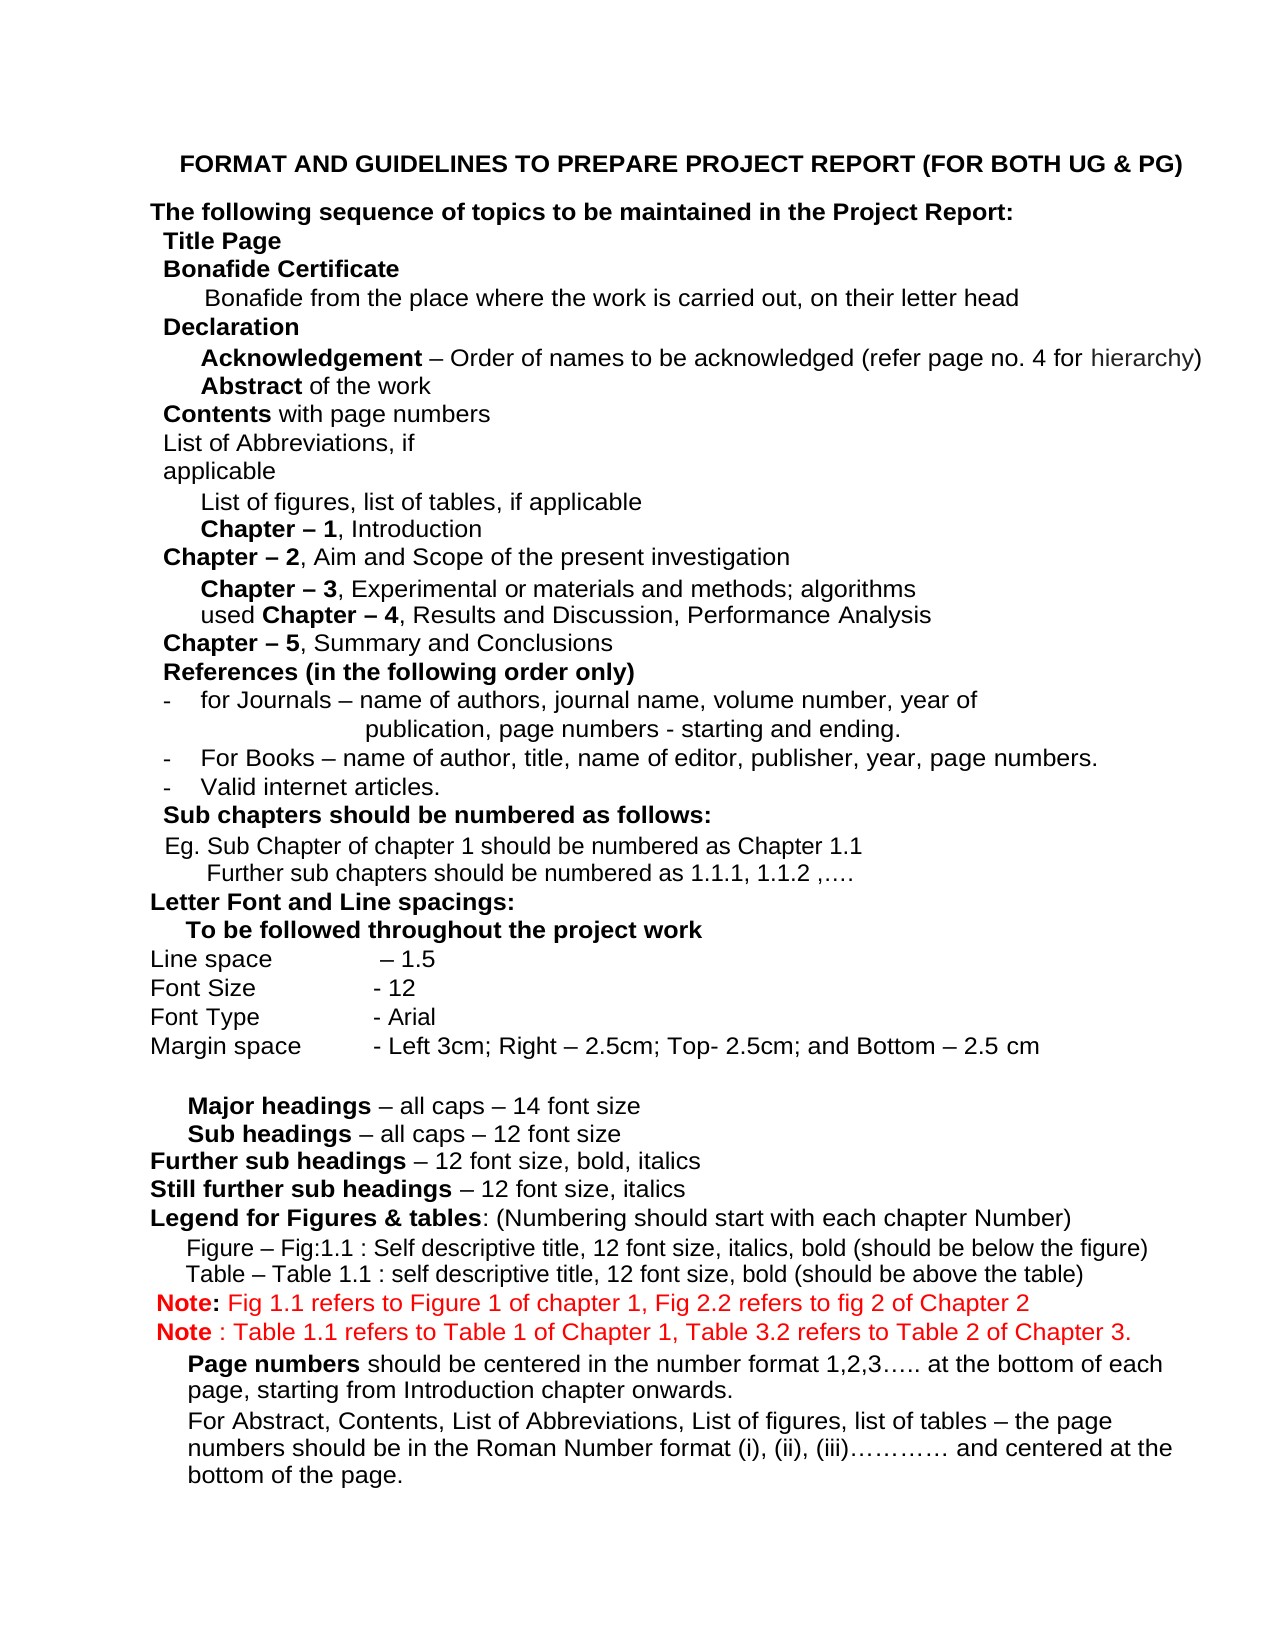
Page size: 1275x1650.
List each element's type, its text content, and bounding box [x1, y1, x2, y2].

text Margin space - Left 3cm; Right – 2.5cm; Top- 2.5cm; and Bottom – 2.5 cm [150, 1032, 1210, 1059]
text Major headings – all caps – 14 font size [187, 1093, 1210, 1119]
text Figure – Fig:1.1 : Self descriptive title, 12 font size, italics, bold (should be below the figure) Table – Table 1.1 : self descriptive title, 12 font size, bold (should be above the table) [185, 1235, 1168, 1288]
subtitle References (in the following order only) [163, 658, 1210, 685]
text To be followed throughout the project work [185, 916, 1210, 944]
text Bonafide Certificate [163, 256, 1210, 283]
text Note : Table 1.1 refers to Table 1 of Chapter 1, Table 3.2 refers to Table 2 of Chapter 3. [156, 1318, 1210, 1346]
text The following sequence of topics to be maintained in the Project Report: Title Page [150, 198, 1019, 255]
text Font Type - Arial [150, 1002, 1210, 1030]
subtitle FORMAT AND GUIDELINES TO PREPARE PROJECT REPORT (FOR BOTH UG & PG) [179, 150, 1210, 178]
list for Journals – name of authors, journal name, volume number, year of publication, page numbers - starting and ending. [163, 686, 1107, 742]
text Font Size - 12 [150, 974, 1210, 1001]
text Chapter – 2, Aim and Scope of the present investigation [163, 543, 1210, 570]
text Page numbers should be centered in the number format 1,2,3….. at the bottom of each page, starting from Introduction chapter onwards. [187, 1351, 1168, 1404]
text Acknowledgement – Order of names to be acknowledged (refer page no. 4 for hierarchy) [200, 345, 1210, 372]
text Legend for Figures & tables: (Numbering should start with each chapter Number) [150, 1203, 1210, 1231]
text Chapter – 1, Introduction [200, 516, 1210, 542]
text Chapter – 3, Experimental or materials and methods; algorithms used Chapter – 4, Results and Discussion, Performance Analysis [200, 576, 939, 628]
list For Books – name of author, title, name of editor, publisher, year, page numbers. [163, 744, 1210, 772]
text Eg. Sub Chapter of chapter 1 should be numbered as Chapter 1.1 Further sub chapters should be numbered as 1.1.1, 1.1.2 ,…. [164, 834, 939, 886]
text Sub headings – all caps – 12 font size Further sub headings – 12 font size, bold, italics Still further sub headings – 12 font size, italics [150, 1119, 708, 1203]
text Note: Fig 1.1 refers to Figure 1 of chapter 1, Fig 2.2 refers to fig 2 of Chapter 2 [156, 1289, 1210, 1317]
list Valid internet articles. [163, 772, 1210, 800]
subtitle Declaration [163, 313, 1210, 341]
text List of figures, list of tables, if applicable [200, 489, 1210, 516]
text Bonafide from the place where the work is carried out, on their letter head [204, 284, 1210, 312]
text Chapter – 5, Summary and Conclusions [163, 629, 1210, 657]
text Abstract of the work Contents with page numbers List of Abbreviations, if applicable [163, 372, 533, 484]
subtitle Sub chapters should be numbered as follows: [163, 801, 1210, 829]
text Line space – 1.5 [150, 945, 1210, 973]
subtitle Letter Font and Line spacings: [150, 887, 1210, 915]
text For Abstract, Contents, List of Abbreviations, List of figures, list of tables – the page numbers should be in the Roman Number format (i), (ii), (iii)………… and centered at the bottom of the page. [187, 1408, 1178, 1489]
